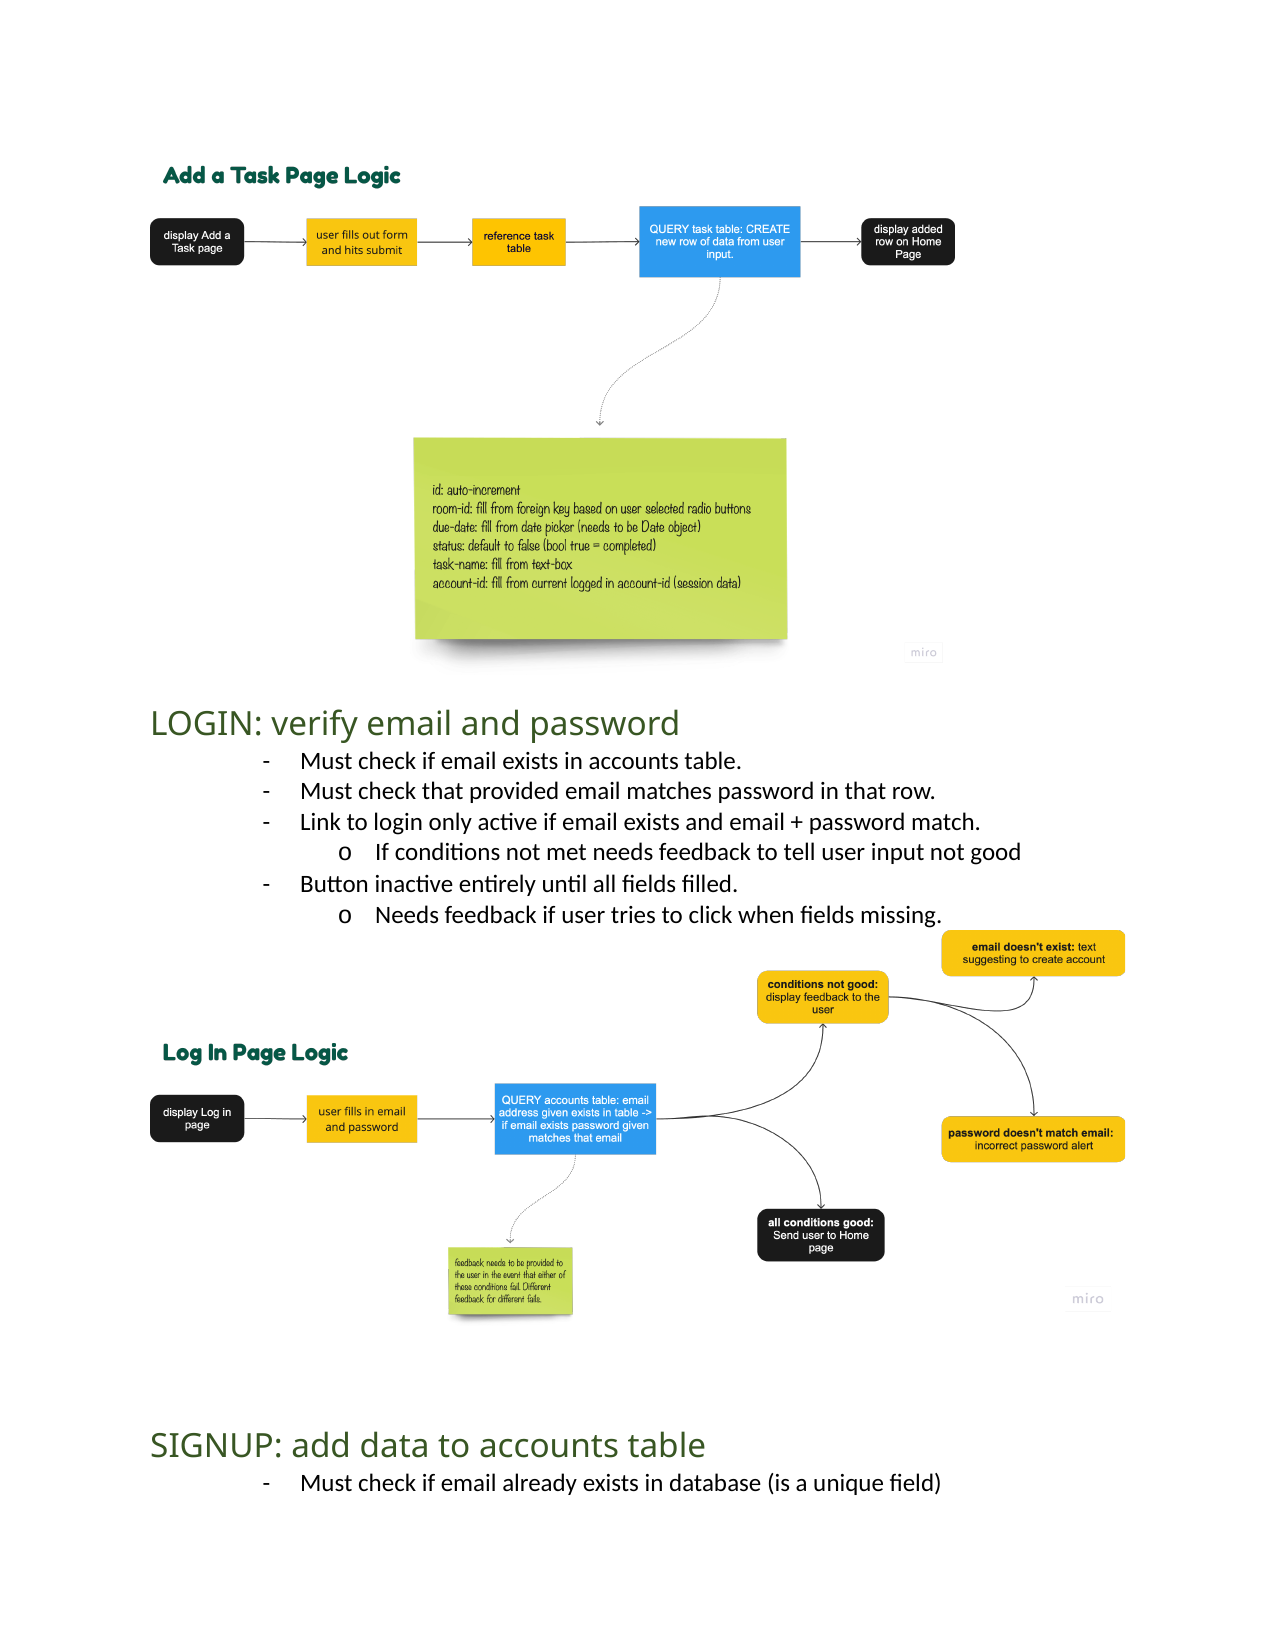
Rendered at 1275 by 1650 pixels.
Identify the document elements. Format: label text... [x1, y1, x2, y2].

list Must check that provided email matches password in that row. [262, 776, 1125, 806]
list If conditions not met needs feedback to tell user input not good [337, 837, 1125, 868]
list Needs feedback if user tries to click when fields missing. [337, 899, 1125, 930]
list Must check if email exists in accounts table. [262, 745, 1125, 776]
picture [150, 150, 955, 675]
list Button inactive entirely until all fields filled. [262, 868, 1125, 899]
picture [150, 930, 1125, 1326]
subtitle LOGIN: verify email and password [150, 699, 1125, 745]
subtitle SIGNUP: add data to accounts table [150, 1422, 1125, 1467]
list Link to login only active if email exists and email + password match. [262, 806, 1125, 837]
list Must check if email already exists in database (is a unique field) [262, 1467, 1125, 1498]
